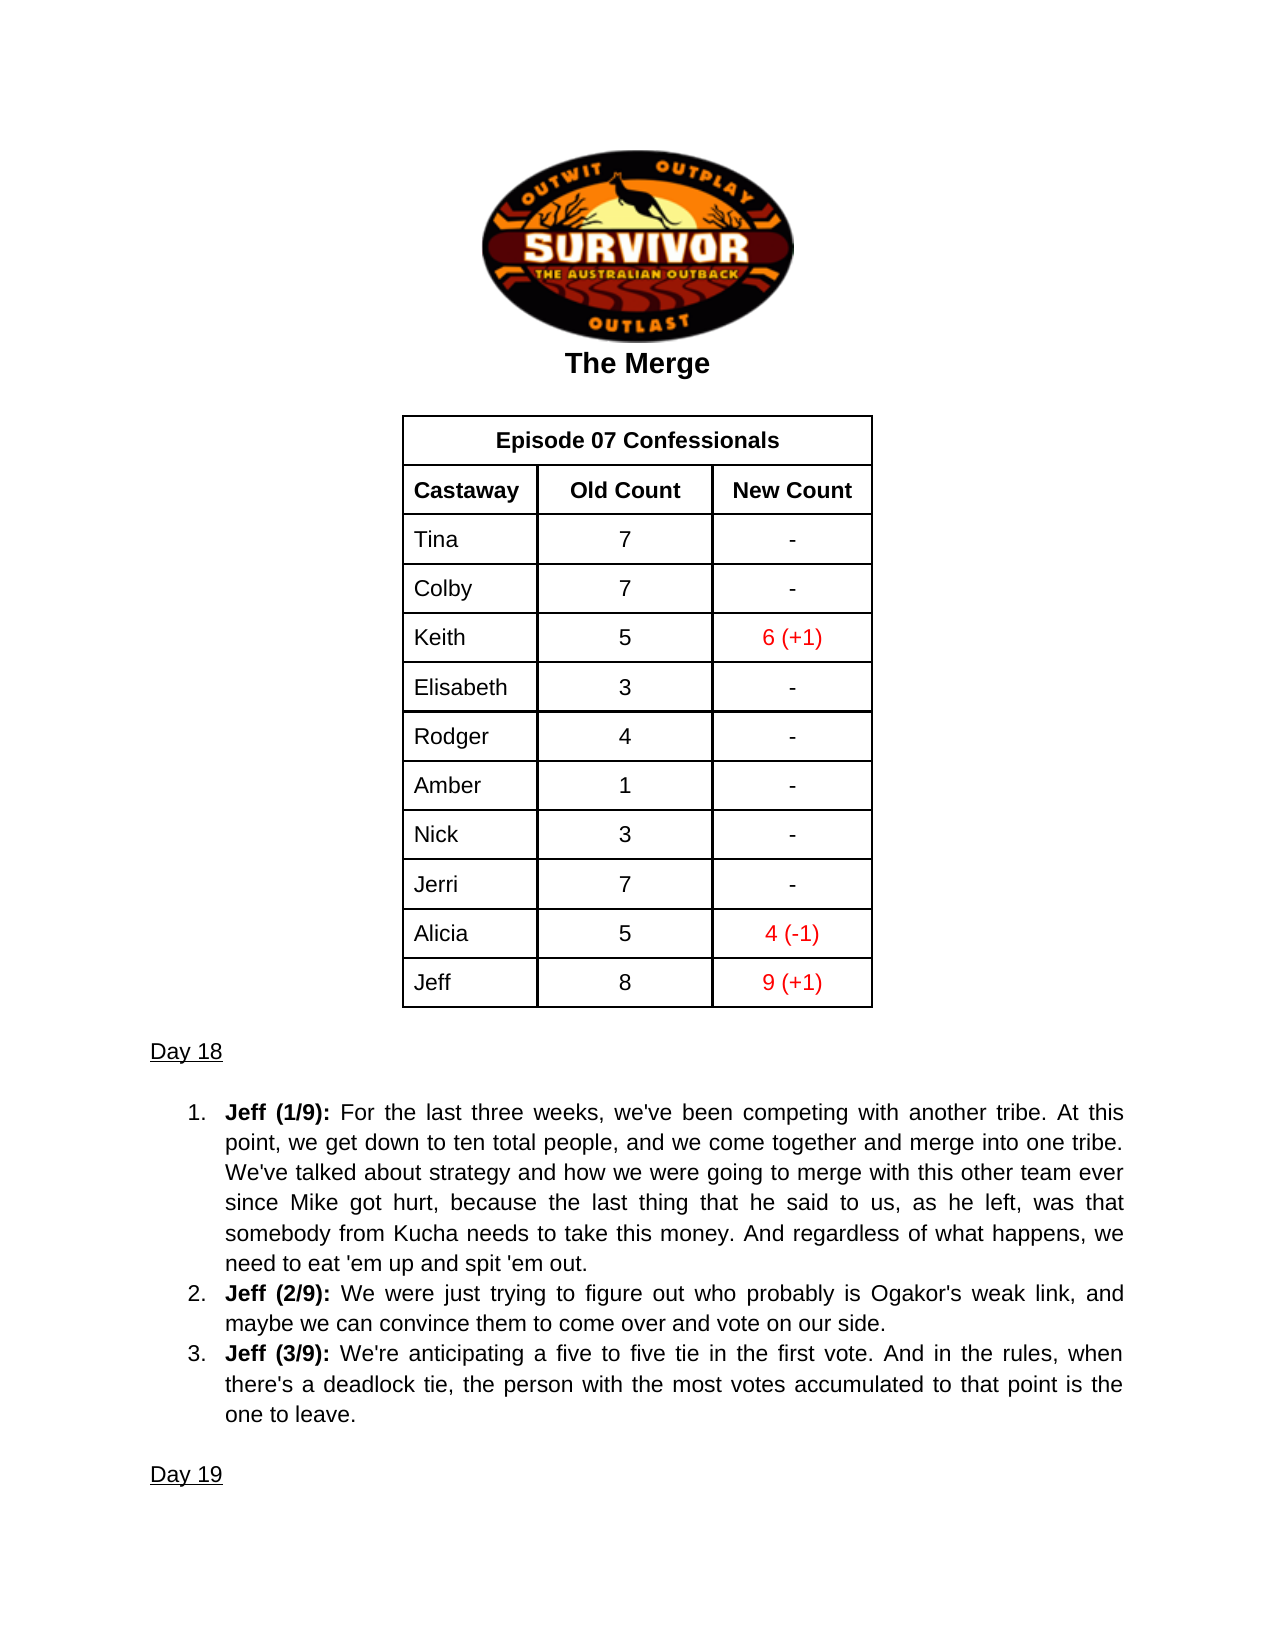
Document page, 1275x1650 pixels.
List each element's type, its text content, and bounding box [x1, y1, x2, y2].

table_cell - [714, 811, 871, 858]
table_cell Tina [404, 515, 536, 563]
table_cell - [714, 663, 871, 710]
table_cell Castaway [404, 466, 536, 513]
table_cell Rodger [404, 713, 536, 760]
table_cell 9 (+1) [714, 959, 871, 1006]
table_cell - [714, 713, 871, 760]
table_cell 4 [539, 713, 711, 760]
table_cell Amber [404, 762, 536, 809]
table_cell 8 [539, 959, 711, 1006]
table_cell Old Count [539, 466, 711, 513]
table_cell 7 [539, 515, 711, 563]
table_cell 5 [539, 614, 711, 661]
table_cell 4 (-1) [714, 910, 871, 957]
table_cell 3 [539, 811, 711, 858]
table_cell Jerri [404, 860, 536, 907]
table_cell Nick [404, 811, 536, 858]
text Day 19 [150, 1461, 1125, 1488]
table_cell - [714, 762, 871, 809]
table_cell - [714, 565, 871, 612]
table_cell 1 [539, 762, 711, 809]
table_cell Elisabeth [404, 663, 536, 710]
list Jeff (1/9): For the last three weeks, we've been competing with another tribe. At this point, we get down to ten total people, and we come together and merge into one tribe. We've talked about strategy and how we were going to merge with this other team ever since Mike got hurt, because the last thing that he said to us, as he left, was that somebody from Kucha needs to take this money. And regardless of what happens, we need to eat 'em up and spit 'em out. [187, 1099, 1125, 1276]
table_cell - [714, 515, 871, 563]
table_cell New Count [714, 466, 871, 513]
list Jeff (2/9): We were just trying to figure out who probably is Ogakor's weak link, and maybe we can convince them to come over and vote on our side. [187, 1280, 1125, 1337]
table_cell 5 [539, 910, 711, 957]
table_cell 6 (+1) [714, 614, 871, 661]
table_cell Alicia [404, 910, 536, 957]
table_cell Colby [404, 565, 536, 612]
text Day 18 [150, 1038, 1125, 1065]
table_cell - [714, 860, 871, 907]
table_cell 7 [539, 565, 711, 612]
text The Merge [150, 346, 1125, 379]
table_cell 7 [539, 860, 711, 907]
table_header Episode 07 Confessionals [404, 417, 871, 464]
table_cell Keith [404, 614, 536, 661]
picture [481, 150, 794, 343]
list Jeff (3/9): We're anticipating a five to five tie in the first vote. And in the rules, when there's a deadlock tie, the person with the most votes accumulated to that point is the one to leave. [187, 1340, 1125, 1427]
table_cell 3 [539, 663, 711, 710]
table_cell Jeff [404, 959, 536, 1006]
